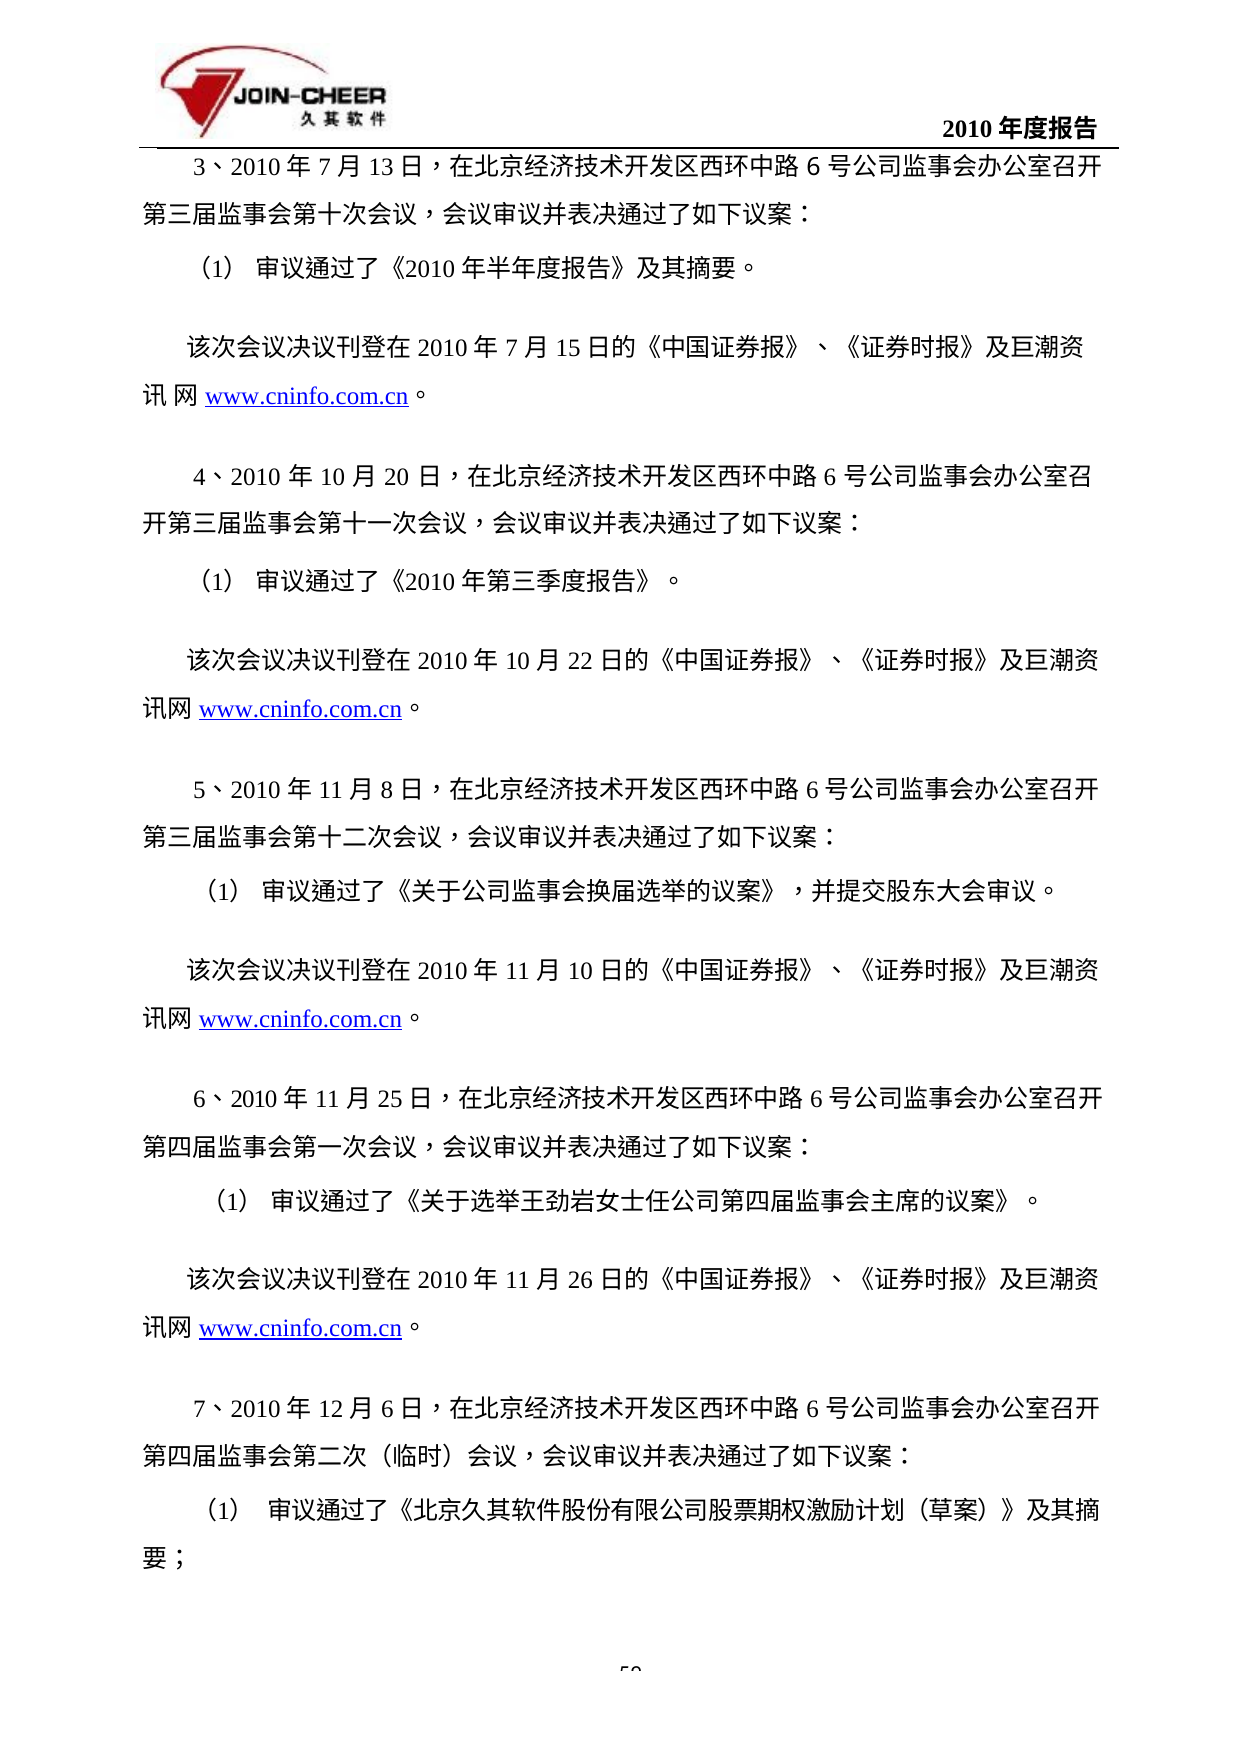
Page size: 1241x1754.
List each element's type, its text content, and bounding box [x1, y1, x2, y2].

text 该次会议决议刊登在 2010 年 7 月 15 日的《中国证券报》、《证券时报》及巨潮资讯 网 www.cninfo.com.cn。 [142, 329, 1100, 412]
text 第四届监事会第一次会议，会议审议并表决通过了如下议案： [142, 1129, 1119, 1163]
text 第三届监事会第十二次会议，会议审议并表决通过了如下议案： [142, 819, 1119, 853]
text （1） 审议通过了《关于公司监事会换届选举的议案》，并提交股东大会审议。 [192, 874, 1119, 908]
text 第三届监事会第十次会议，会议审议并表决通过了如下议案： [142, 197, 1119, 231]
text 6、2010 年 11 月 25 日，在北京经济技术开发区西环中路 6 号公司监事会办公室召开 [193, 1081, 1119, 1115]
text （1） 审议通过了《北京久其软件股份有限公司股票期权激励计划（草案）》及其摘 要； [142, 1493, 1101, 1575]
text 该次会议决议刊登在 2010 年 10 月 22 日的《中国证券报》、《证券时报》及巨潮资 讯网 www.cninfo.com.cn。 [142, 643, 1101, 724]
text （1） 审议通过了《关于选举王劲岩女士任公司第四届监事会主席的议案》。 [201, 1183, 1119, 1217]
text 该次会议决议刊登在 2010 年 11 月 26 日的《中国证券报》、《证券时报》及巨潮资 讯网 www.cninfo.com.cn。 [142, 1262, 1101, 1344]
text 4、2010 年 10 月 20 日，在北京经济技术开发区西环中路 6 号公司监事会办公室召 开第三届监事会第十一次会议，会议审议并表决通过了如下议案： [142, 458, 1100, 540]
text 该次会议决议刊登在 2010 年 11 月 10 日的《中国证券报》、《证券时报》及巨潮资 讯网 www.cninfo.com.cn。 [142, 952, 1101, 1034]
picture [155, 43, 394, 139]
text 第四届监事会第二次（临时）会议，会议审议并表决通过了如下议案： [142, 1439, 1119, 1473]
text 5、2010 年 11 月 8 日，在北京经济技术开发区西环中路 6 号公司监事会办公室召开 [193, 771, 1119, 806]
text 7、2010 年 12 月 6 日，在北京经济技术开发区西环中路 6 号公司监事会办公室召开 [193, 1391, 1119, 1425]
text 3、2010 年 7 月 13 日，在北京经济技术开发区西环中路 6 号公司监事会办公室召开 [193, 148, 1119, 183]
text （1） 审议通过了《2010 年第三季度报告》。 [186, 563, 1119, 598]
text （1） 审议通过了《2010 年半年度报告》及其摘要。 [186, 251, 1119, 285]
